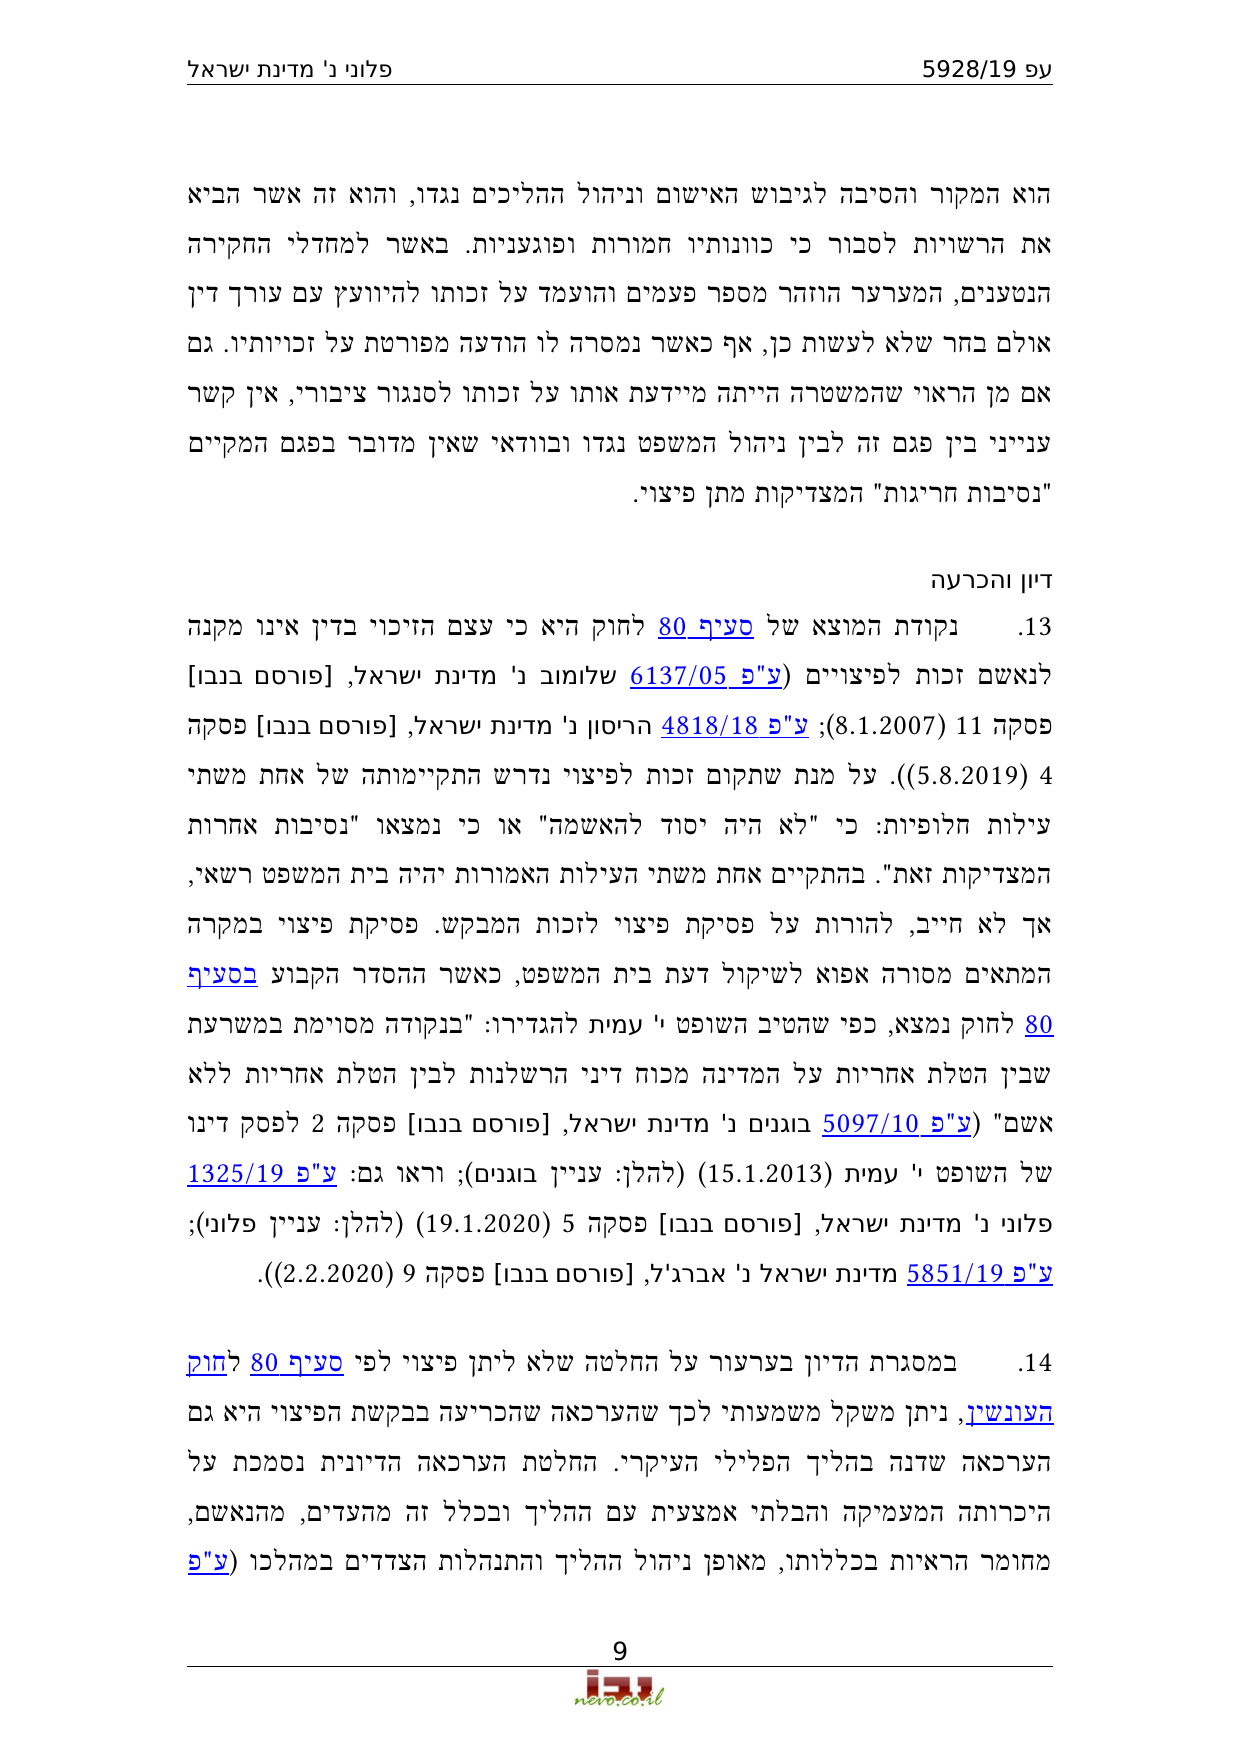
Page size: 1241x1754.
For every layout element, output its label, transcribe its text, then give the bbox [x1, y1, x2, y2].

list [187, 1346, 1053, 1578]
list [187, 177, 1053, 509]
picture [574, 1669, 666, 1707]
list נקודת המוצא של סעיף 80 לחוק היא כי עצם הזיכוי בדין אינו מקנה לנאשם זכות לפיצויים (ע"פ 6137/05 שלומוב נ' מדינת ישראל, [פורסם בנבו] פסקה 11 (8.1.2007); ע"פ 4818/18 הריסון נ' מדינת ישראל, [פורסם בנבו] פסקה 4 (5.8.2019)). על מנת שתקום זכות לפיצוי נדרש התקיימותה של אחת משתי עילות חלופיות: כי "לא היה יסוד להאשמה" או כי נמצאו "נסיבות אחרות המצדיקות זאת". בהתקיים אחת משתי העילות האמורות יהיה בית המשפט רשאי, אך לא חייב, להורות על פסיקת פיצוי לזכות המבקש. פסיקת פיצוי במקרה המתאים מסורה אפוא לשיקול דעת בית המשפט, כאשר ההסדר הקבוע בסעיף 80 לחוק נמצא, כפי שהטיב השופט י' עמית להגדירו: "בנקודה מסוימת במשרעת שבין הטלת אחריות על המדינה מכוח דיני הרשלנות לבין הטלת אחריות ללא אשם" (ע"פ 5097/10 בוגנים נ' מדינת ישראל, [פורסם בנבו] פסקה 2 לפסק דינו של השופט י' עמית (15.1.2013) (להלן: עניין בוגנים); וראו גם: ע"פ 1325/19 פלוני נ' מדינת ישראל, [פורסם בנבו] פסקה 5 (19.1.2020) (להלן: עניין פלוני); ע"פ 5851/19 מדינת ישראל נ' אברג'ל, [פורסם בנבו] פסקה 9 (2.2.2020)). [187, 609, 1053, 1289]
text דיון והכרעה [187, 565, 1053, 594]
